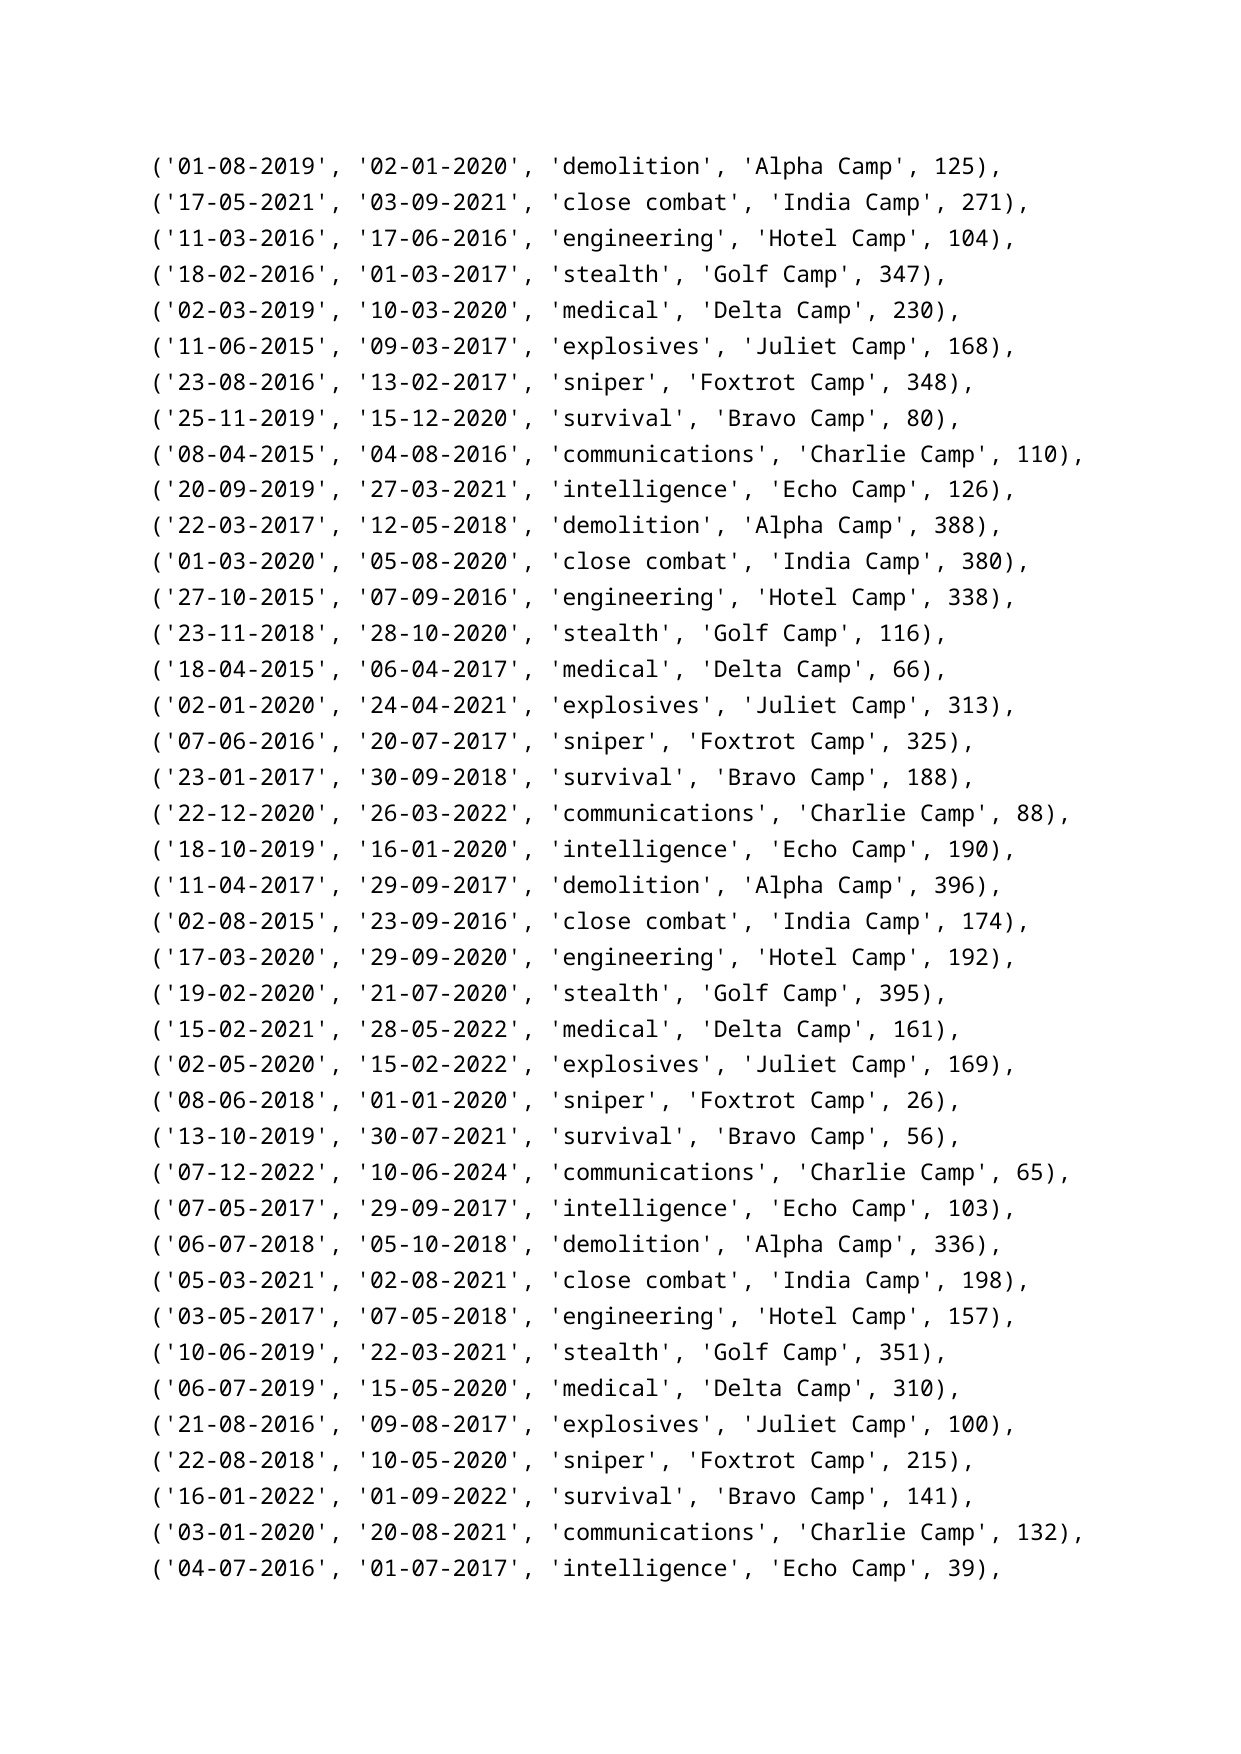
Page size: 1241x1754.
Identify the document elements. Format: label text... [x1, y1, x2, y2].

text ('17-03-2020', '29-09-2020', 'engineering', 'Hotel Camp', 192), [150, 941, 1090, 972]
text ('23-01-2017', '30-09-2018', 'survival', 'Bravo Camp', 188), [150, 761, 1090, 792]
text ('20-09-2019', '27-03-2021', 'intelligence', 'Echo Camp', 126), [150, 473, 1090, 505]
text ('13-10-2019', '30-07-2021', 'survival', 'Bravo Camp', 56), [150, 1120, 1090, 1152]
text ('16-01-2022', '01-09-2022', 'survival', 'Bravo Camp', 141), [150, 1480, 1090, 1511]
text ('07-06-2016', '20-07-2017', 'sniper', 'Foxtrot Camp', 325), [150, 725, 1090, 756]
text ('22-08-2018', '10-05-2020', 'sniper', 'Foxtrot Camp', 215), [150, 1444, 1090, 1475]
text ('08-06-2018', '01-01-2020', 'sniper', 'Foxtrot Camp', 26), [150, 1084, 1090, 1116]
text ('21-08-2016', '09-08-2017', 'explosives', 'Juliet Camp', 100), [150, 1408, 1090, 1439]
text ('03-01-2020', '20-08-2021', 'communications', 'Charlie Camp', 132), [150, 1516, 1090, 1547]
text ('11-03-2016', '17-06-2016', 'engineering', 'Hotel Camp', 104), [150, 222, 1090, 253]
text ('11-06-2015', '09-03-2017', 'explosives', 'Juliet Camp', 168), [150, 330, 1090, 361]
text ('07-12-2022', '10-06-2024', 'communications', 'Charlie Camp', 65), [150, 1156, 1090, 1187]
text ('02-03-2019', '10-03-2020', 'medical', 'Delta Camp', 230), [150, 294, 1090, 325]
text ('18-04-2015', '06-04-2017', 'medical', 'Delta Camp', 66), [150, 653, 1090, 684]
text ('07-05-2017', '29-09-2017', 'intelligence', 'Echo Camp', 103), [150, 1192, 1090, 1223]
text ('06-07-2018', '05-10-2018', 'demolition', 'Alpha Camp', 336), [150, 1228, 1090, 1259]
text ('02-08-2015', '23-09-2016', 'close combat', 'India Camp', 174), [150, 905, 1090, 936]
text ('08-04-2015', '04-08-2016', 'communications', 'Charlie Camp', 110), [150, 437, 1090, 469]
text ('22-03-2017', '12-05-2018', 'demolition', 'Alpha Camp', 388), [150, 509, 1090, 541]
text ('27-10-2015', '07-09-2016', 'engineering', 'Hotel Camp', 338), [150, 581, 1090, 612]
text ('05-03-2021', '02-08-2021', 'close combat', 'India Camp', 198), [150, 1264, 1090, 1295]
text ('01-03-2020', '05-08-2020', 'close combat', 'India Camp', 380), [150, 545, 1090, 577]
text ('22-12-2020', '26-03-2022', 'communications', 'Charlie Camp', 88), [150, 797, 1090, 828]
text ('18-10-2019', '16-01-2020', 'intelligence', 'Echo Camp', 190), [150, 833, 1090, 864]
text ('18-02-2016', '01-03-2017', 'stealth', 'Golf Camp', 347), [150, 258, 1090, 289]
text ('03-05-2017', '07-05-2018', 'engineering', 'Hotel Camp', 157), [150, 1300, 1090, 1331]
text ('10-06-2019', '22-03-2021', 'stealth', 'Golf Camp', 351), [150, 1336, 1090, 1367]
text ('15-02-2021', '28-05-2022', 'medical', 'Delta Camp', 161), [150, 1012, 1090, 1044]
text ('06-07-2019', '15-05-2020', 'medical', 'Delta Camp', 310), [150, 1372, 1090, 1403]
text ('25-11-2019', '15-12-2020', 'survival', 'Bravo Camp', 80), [150, 402, 1090, 433]
text ('01-08-2019', '02-01-2020', 'demolition', 'Alpha Camp', 125), [150, 150, 1090, 181]
text ('02-01-2020', '24-04-2021', 'explosives', 'Juliet Camp', 313), [150, 689, 1090, 720]
text ('23-11-2018', '28-10-2020', 'stealth', 'Golf Camp', 116), [150, 617, 1090, 648]
text ('19-02-2020', '21-07-2020', 'stealth', 'Golf Camp', 395), [150, 977, 1090, 1008]
text ('17-05-2021', '03-09-2021', 'close combat', 'India Camp', 271), [150, 186, 1090, 217]
text ('04-07-2016', '01-07-2017', 'intelligence', 'Echo Camp', 39), [150, 1552, 1090, 1583]
text ('23-08-2016', '13-02-2017', 'sniper', 'Foxtrot Camp', 348), [150, 366, 1090, 397]
text ('02-05-2020', '15-02-2022', 'explosives', 'Juliet Camp', 169), [150, 1048, 1090, 1080]
text ('11-04-2017', '29-09-2017', 'demolition', 'Alpha Camp', 396), [150, 869, 1090, 900]
